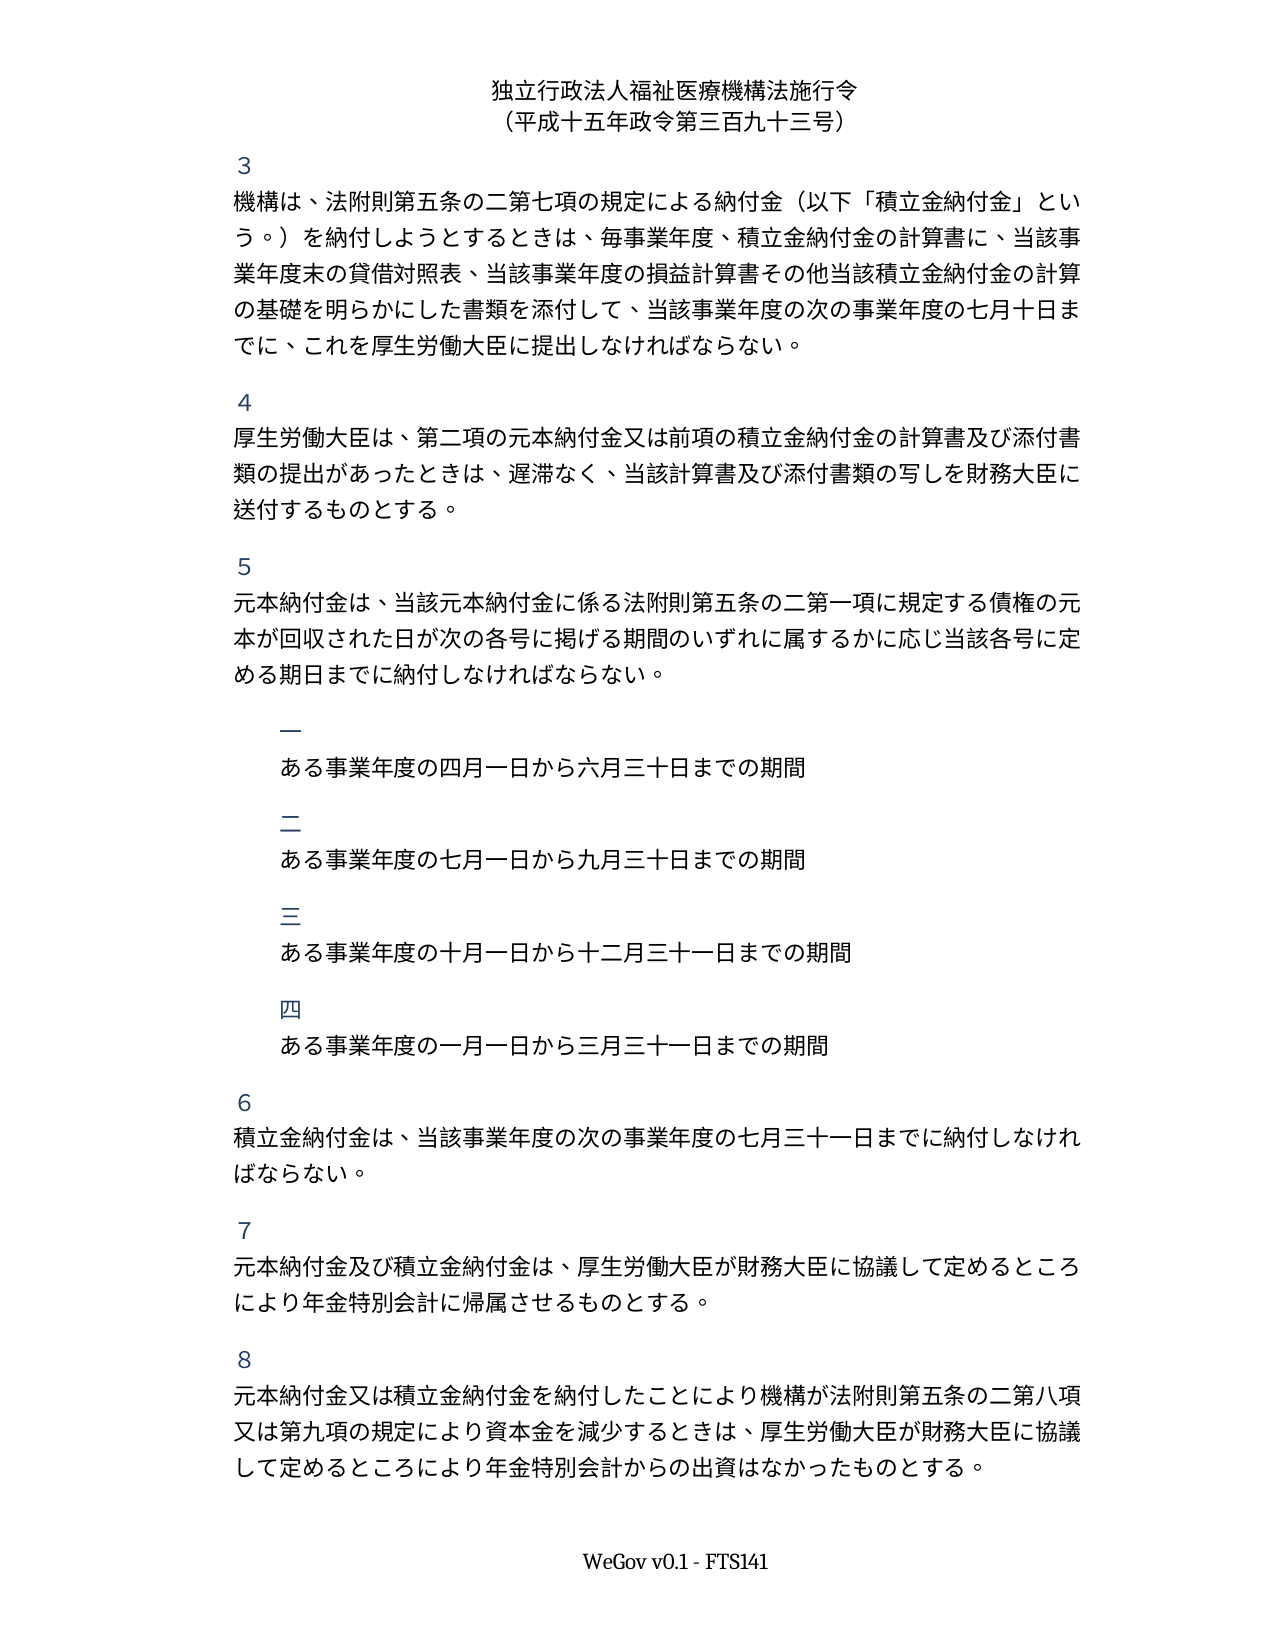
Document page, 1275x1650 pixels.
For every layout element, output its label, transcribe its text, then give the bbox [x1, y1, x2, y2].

text 元本納付金及び積立金納付金は、厚生労働大臣が財務大臣に協議して定めるところにより年金特別会計に帰属させるものとする。 [233, 1251, 1087, 1318]
text ある事業年度の七月一日から九月三十日までの期間 [279, 844, 1087, 876]
text 元本納付金又は積立金納付金を納付したことにより機構が法附則第五条の二第八項又は第九項の規定により資本金を減少するときは、厚生労働大臣が財務大臣に協議して定めるところにより年金特別会計からの出資はなかったものとする。 [233, 1380, 1087, 1483]
subtitle 三 [279, 901, 1087, 932]
text ある事業年度の四月一日から六月三十日までの期間 [279, 752, 1087, 783]
subtitle 一 [279, 716, 1087, 747]
subtitle ５ [233, 551, 1087, 582]
text 元本納付金は、当該元本納付金に係る法附則第五条の二第一項に規定する債権の元本が回収された日が次の各号に掲げる期間のいずれに属するかに応じ当該各号に定める期日までに納付しなければならない。 [233, 587, 1087, 690]
subtitle 二 [279, 808, 1087, 839]
subtitle ４ [233, 386, 1087, 418]
text 厚生労働大臣は、第二項の元本納付金又は前項の積立金納付金の計算書及び添付書類の提出があったときは、遅滞なく、当該計算書及び添付書類の写しを財務大臣に送付するものとする。 [233, 422, 1087, 526]
text 積立金納付金は、当該事業年度の次の事業年度の七月三十一日までに納付しなければならない。 [233, 1122, 1087, 1189]
text ある事業年度の十月一日から十二月三十一日までの期間 [279, 937, 1087, 968]
text ある事業年度の一月一日から三月三十一日までの期間 [279, 1030, 1087, 1061]
subtitle ７ [233, 1215, 1087, 1246]
subtitle ３ [233, 150, 1087, 181]
subtitle 四 [279, 994, 1087, 1025]
subtitle ８ [233, 1344, 1087, 1375]
subtitle ６ [233, 1086, 1087, 1118]
